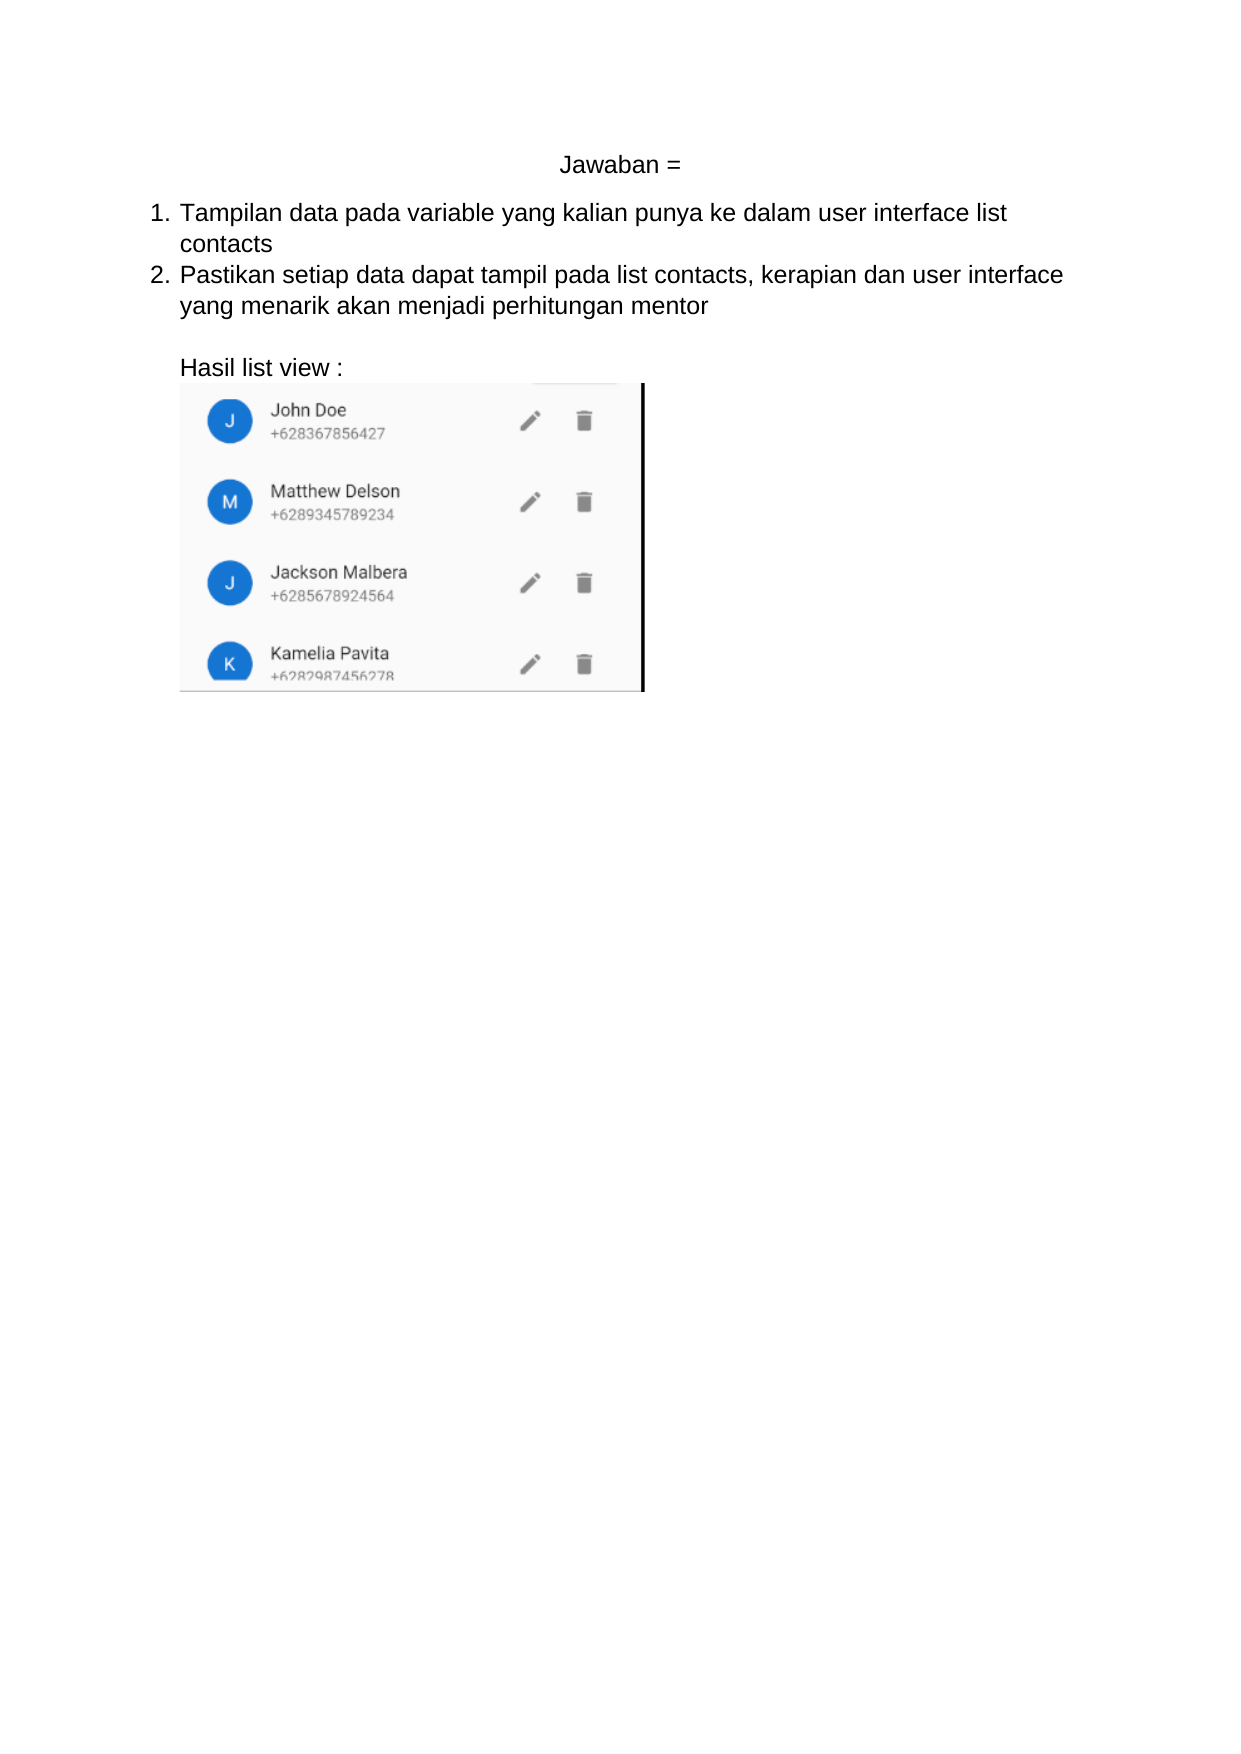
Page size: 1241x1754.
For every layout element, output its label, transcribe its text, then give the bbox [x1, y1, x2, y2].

picture [179, 383, 645, 692]
list Hasil list view : [179, 353, 1090, 382]
list Pastikan setiap data dapat tampil pada list contacts, kerapian dan user interface yang menarik akan menjadi perhitungan mentor [150, 260, 1090, 319]
text Jawaban = [150, 150, 1090, 179]
list Tampilan data pada variable yang kalian punya ke dalam user interface list contacts [150, 198, 1090, 257]
